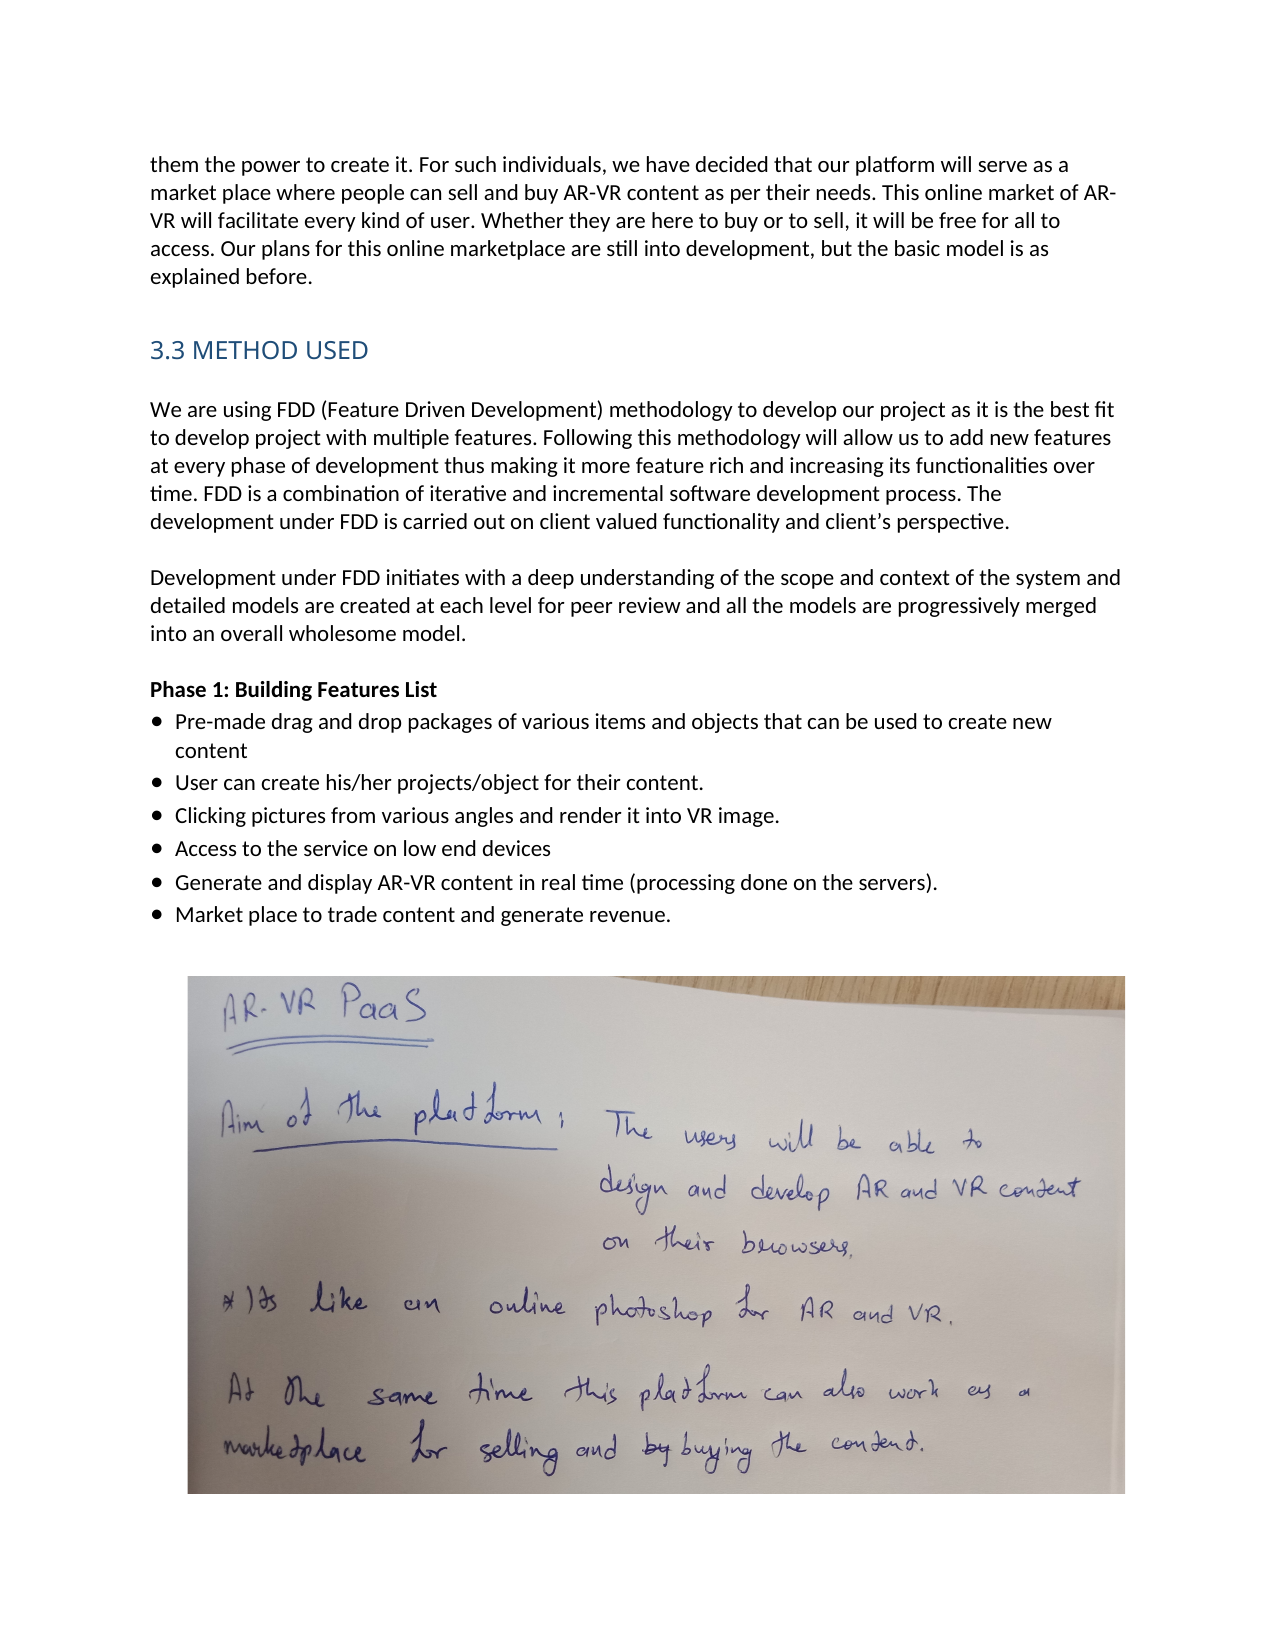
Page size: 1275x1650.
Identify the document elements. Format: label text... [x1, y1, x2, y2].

text Development under FDD initiates with a deep understanding of the scope and context of the system and detailed models are created at each level for peer review and all the models are progressively merged into an overall wholesome model. [150, 563, 1125, 647]
list Access to the service on low end devices [150, 831, 1125, 864]
list Clicking pictures from various angles and render it into VR image. [150, 798, 1125, 831]
picture [187, 976, 1125, 1494]
list User can create his/her projects/object for their content. [150, 764, 1125, 798]
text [150, 150, 1125, 290]
list Market place to trade content and generate revenue. [150, 897, 1125, 930]
list Generate and display AR-VR content in real time (processing done on the servers). [150, 864, 1125, 897]
list Pre-made drag and drop packages of various items and objects that can be used to create new content [150, 703, 1125, 764]
text We are using FDD (Feature Driven Development) methodology to develop our project as it is the best fit to develop project with multiple features. Following this methodology will allow us to add new features at every phase of development thus making it more feature rich and increasing its functionalities over time. FDD is a combination of iterative and incremental software development process. The development under FDD is carried out on client valued functionality and client’s perspective. [150, 395, 1125, 535]
text Phase 1: Building Features List [150, 676, 1125, 703]
subtitle 3.3 METHOD USED [150, 332, 1125, 367]
